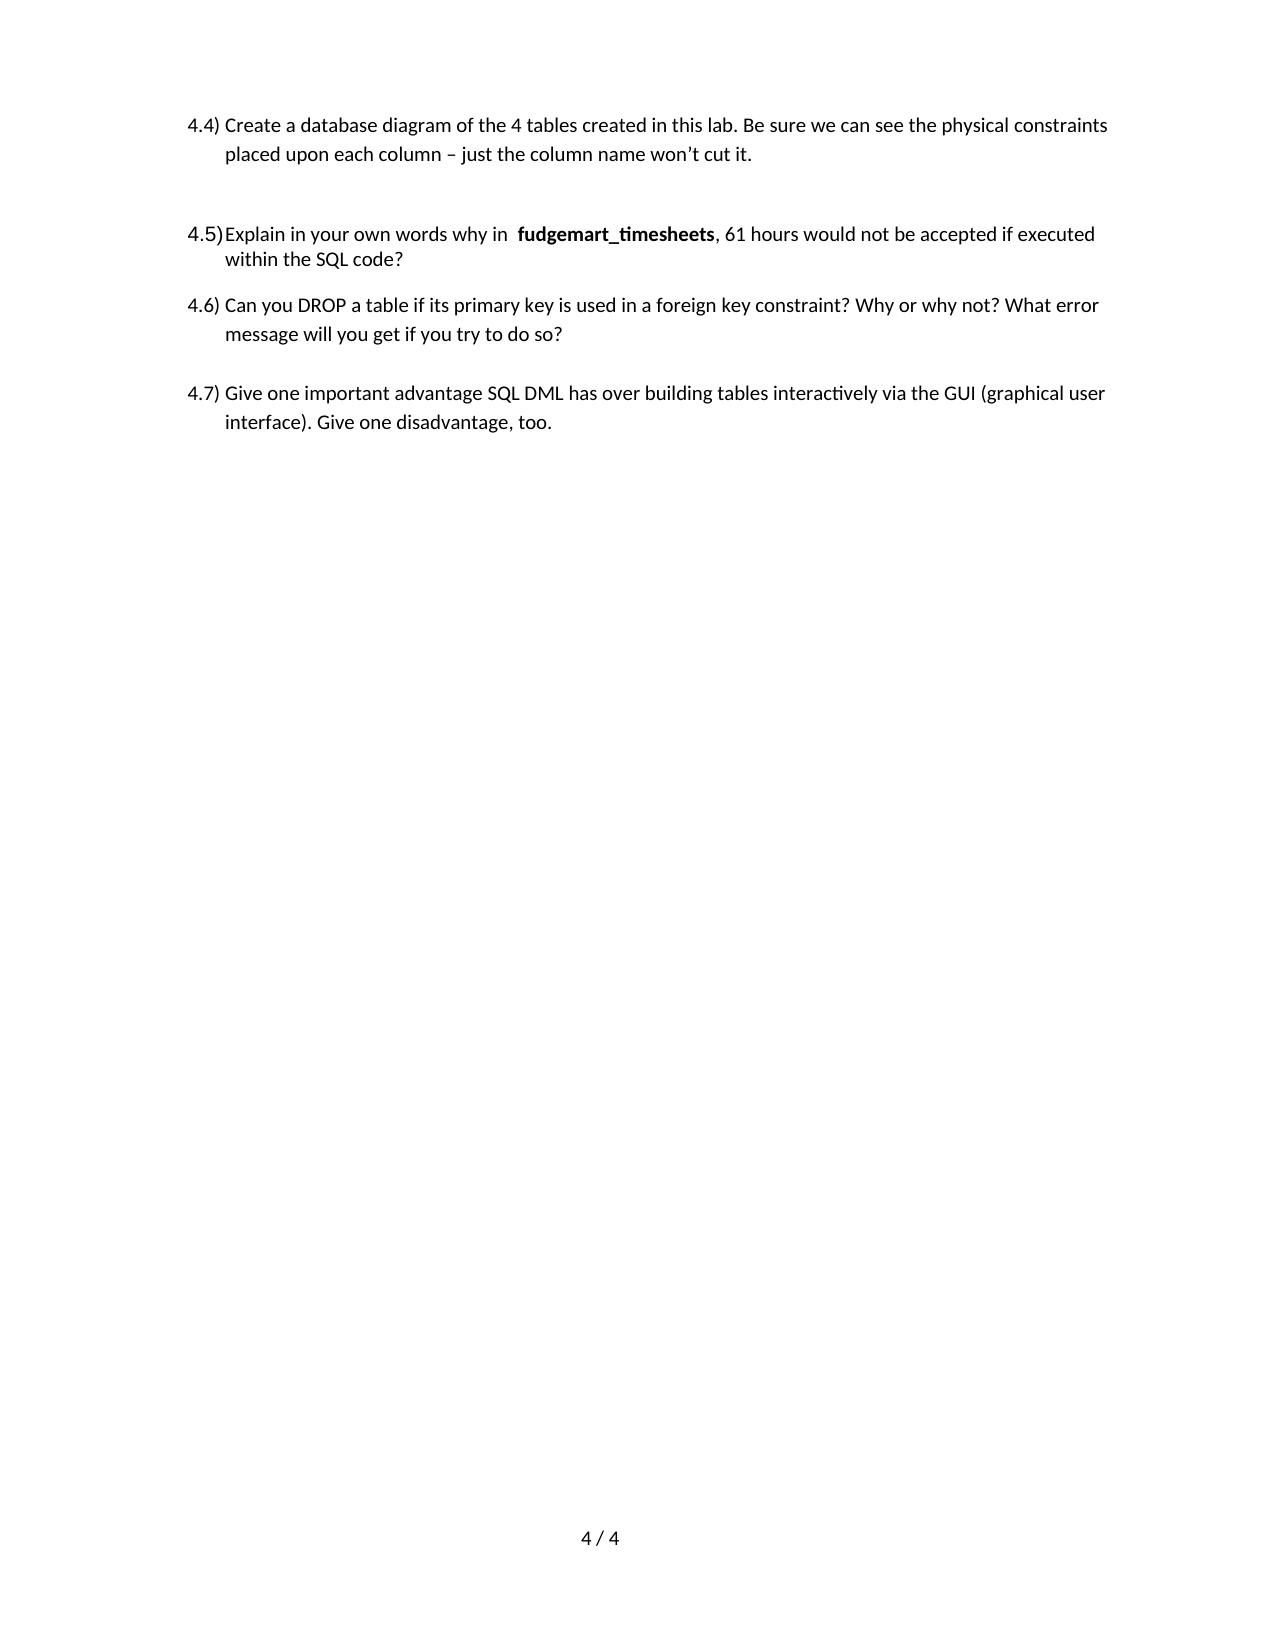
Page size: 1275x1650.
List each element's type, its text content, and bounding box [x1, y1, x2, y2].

list Can you DROP a table if its primary key is used in a foreign key constraint? Why or why not? What error message will you get if you try to do so? [187, 292, 1125, 376]
list Create a database diagram of the 4 tables created in this lab. Be sure we can see the physical constraints placed upon each column – just the column name won’t cut it. [187, 112, 1125, 167]
list Give one important advantage SQL DML has over building tables interactively via the GUI (graphical user interface). Give one disadvantage, too. [187, 380, 1125, 464]
list Explain in your own words why in fudgemart_timesheets, 61 hours would not be accepted if executed within the SQL code? [187, 221, 1125, 272]
